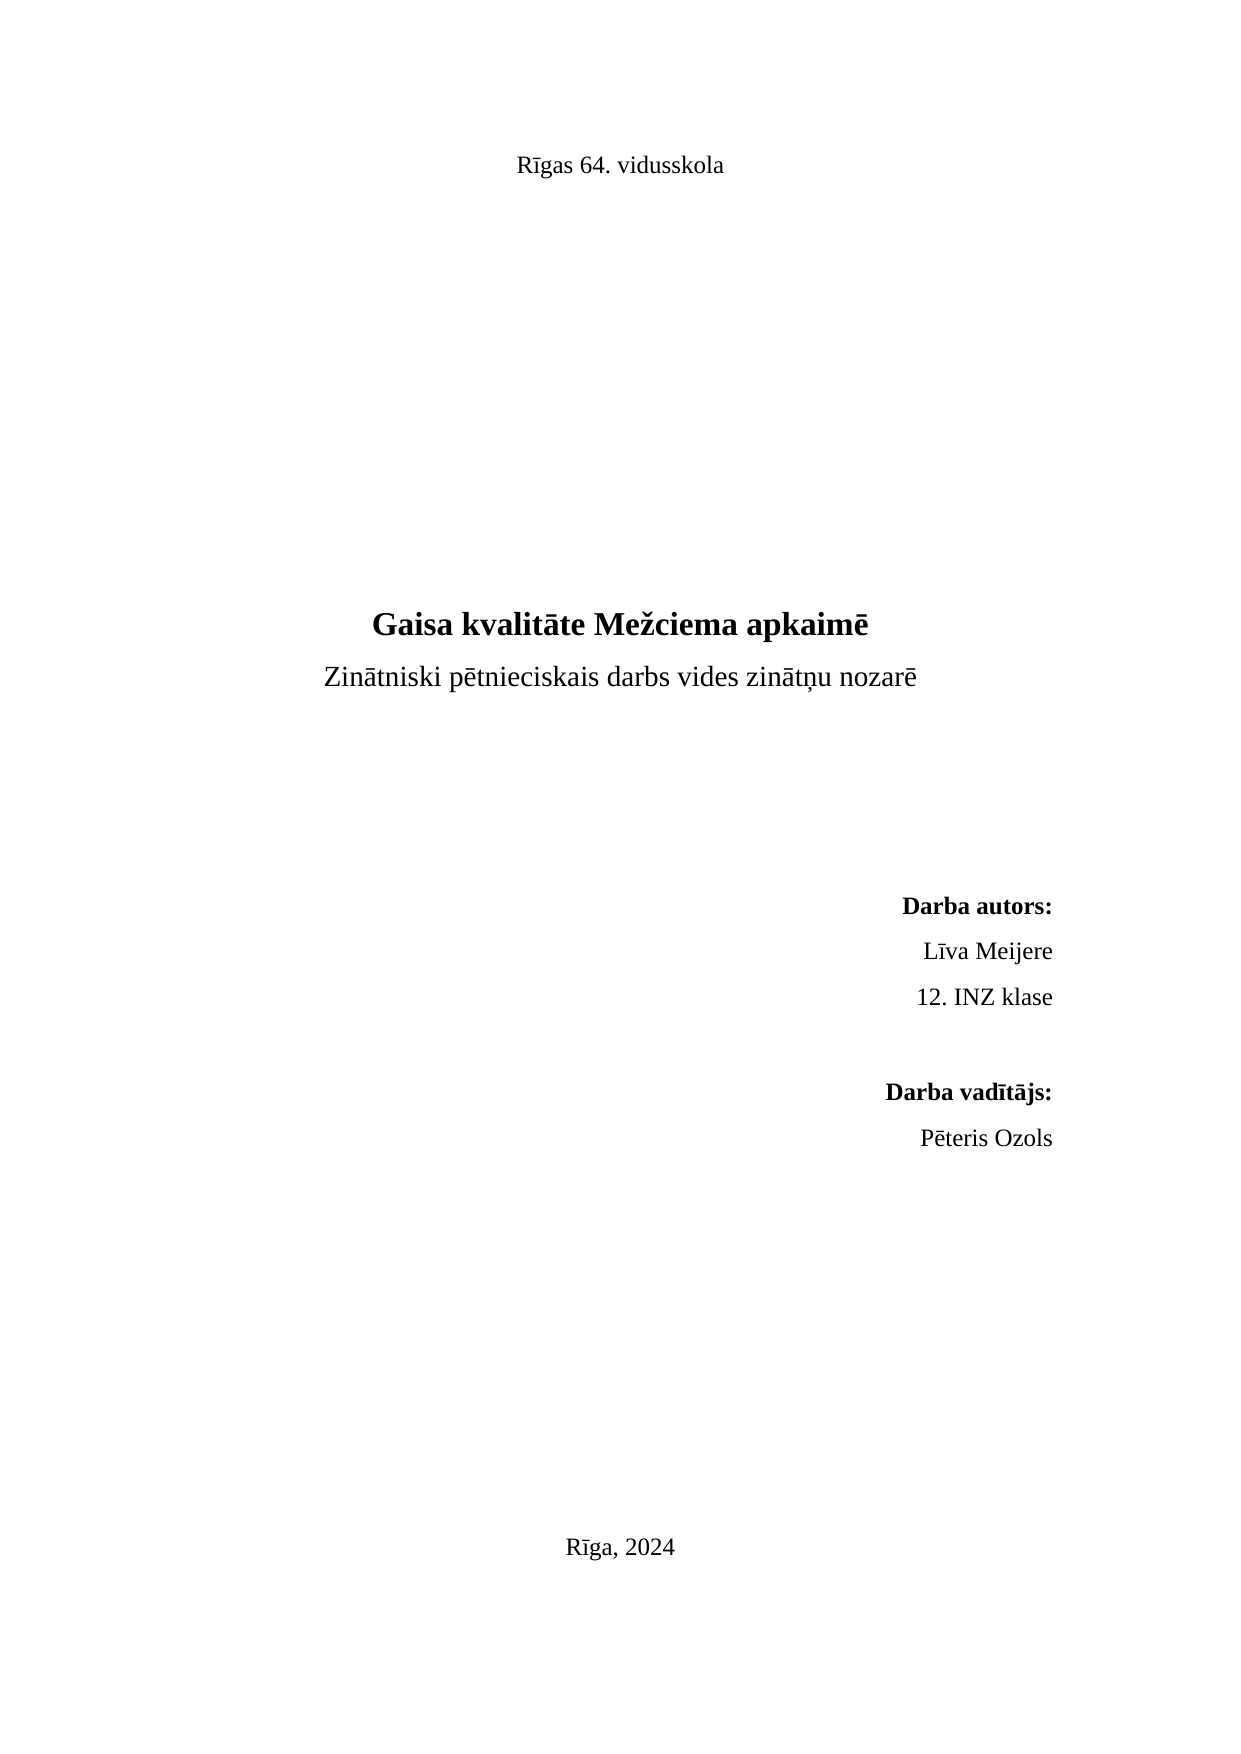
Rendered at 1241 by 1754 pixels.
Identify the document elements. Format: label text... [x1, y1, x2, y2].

text Zinātniski pētnieciskais darbs vides zinātņu nozarē [187, 659, 1053, 693]
text 12. INZ klase [187, 982, 1053, 1011]
text Rīga, 2024 [187, 1532, 1053, 1560]
text Rīgas 64. vidusskola [187, 150, 1053, 179]
text Darba autors: [187, 891, 1053, 920]
text Pēteris Ozols [187, 1123, 1053, 1152]
text Līva Meijere [187, 936, 1053, 965]
text Gaisa kvalitāte Mežciema apkaimē [187, 604, 1053, 642]
text Darba vadītājs: [187, 1077, 1053, 1106]
